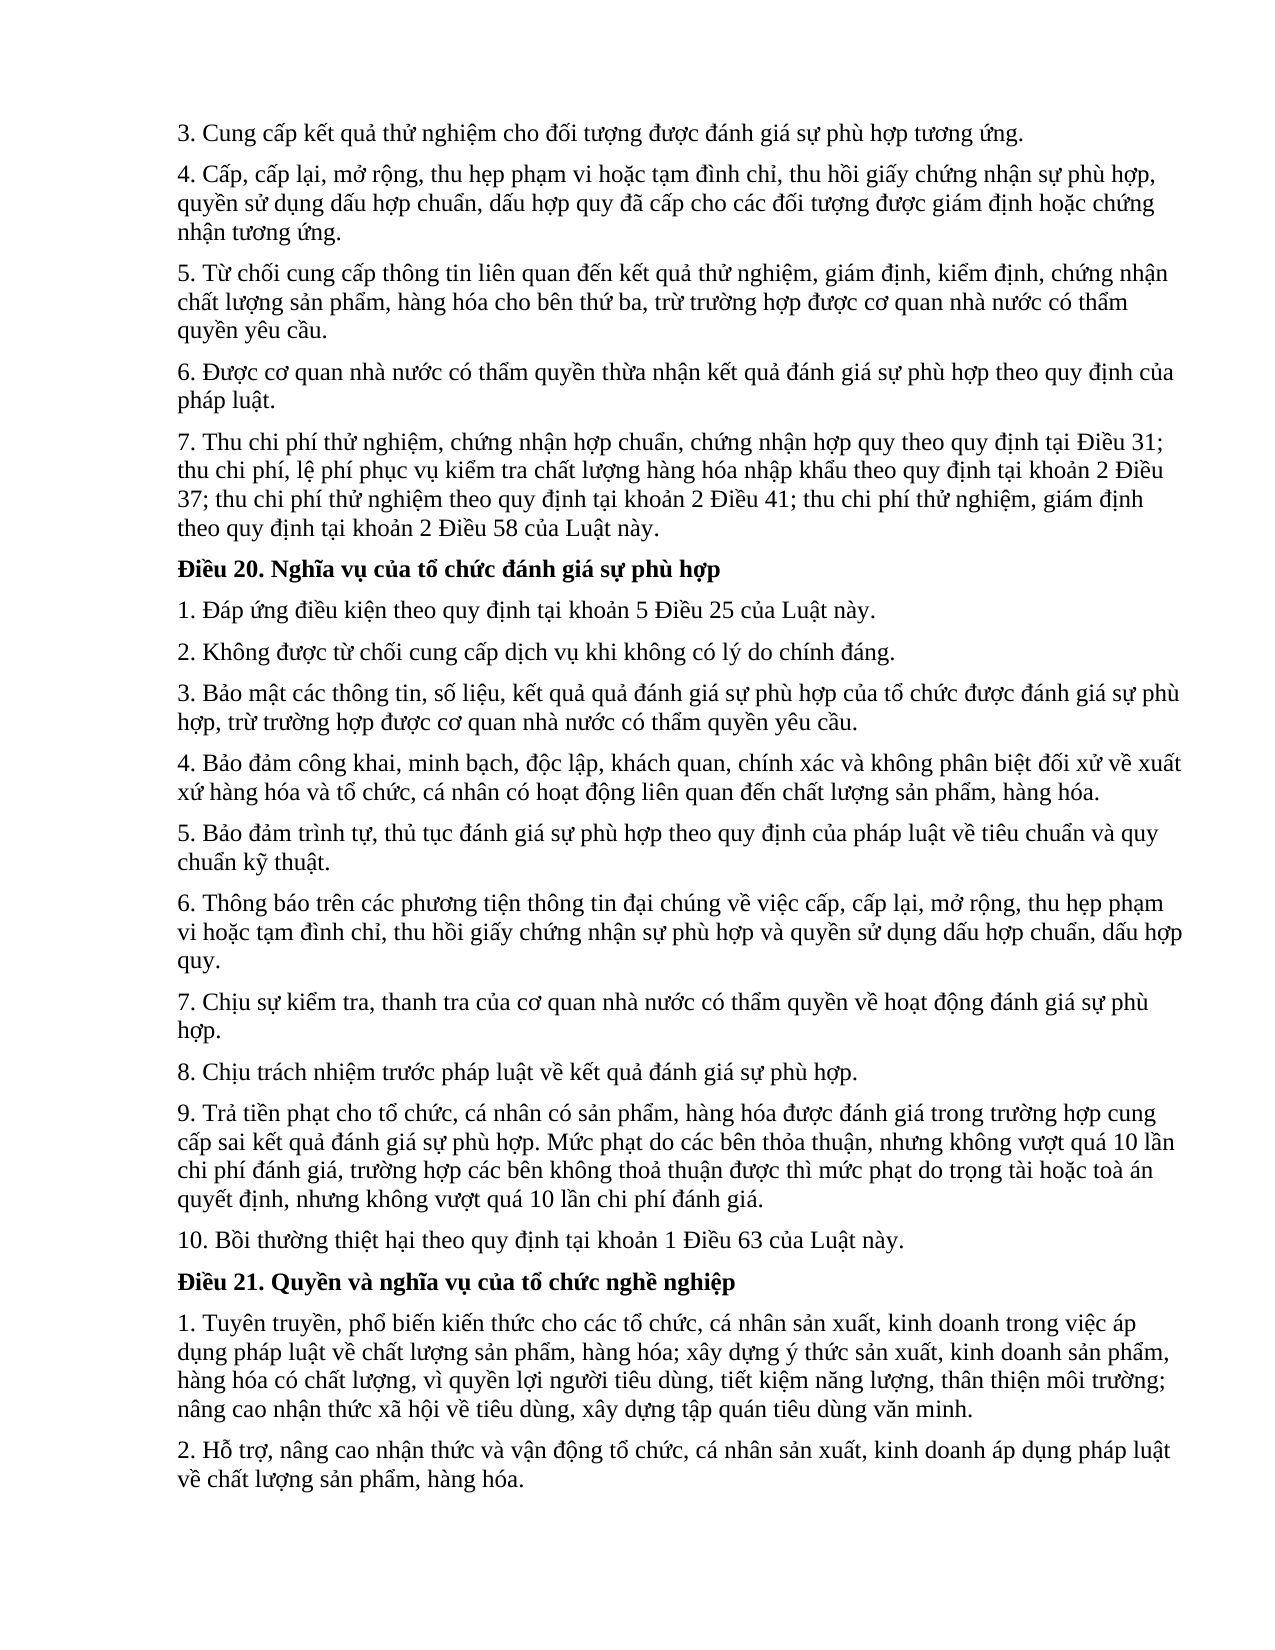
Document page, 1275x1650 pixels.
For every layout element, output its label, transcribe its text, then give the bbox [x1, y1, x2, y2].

text 6. Thông báo trên các phương tiện thông tin đại chúng về việc cấp, cấp lại, mở rộng, thu hẹp phạm vi hoặc tạm đình chỉ, thu hồi giấy chứng nhận sự phù hợp và quyền sử dụng dấu hợp chuẩn, dấu hợp quy. [177, 888, 1186, 974]
text 6. Được cơ quan nhà nước có thẩm quyền thừa nhận kết quả đánh giá sự phù hợp theo quy định của pháp luật. [177, 357, 1186, 414]
text 9. Trả tiền phạt cho tổ chức, cá nhân có sản phẩm, hàng hóa được đánh giá trong trường hợp cung cấp sai kết quả đánh giá sự phù hợp. Mức phạt do các bên thỏa thuận, nhưng không vượt quá 10 lần chi phí đánh giá, trường hợp các bên không thoả thuận được thì mức phạt do trọng tài hoặc toà án quyết định, nhưng không vượt quá 10 lần chi phí đánh giá. [177, 1098, 1186, 1213]
text 8. Chịu trách nhiệm trước pháp luật về kết quả đánh giá sự phù hợp. [177, 1057, 1186, 1086]
text 1. Tuyên truyền, phổ biến kiến thức cho các tổ chức, cá nhân sản xuất, kinh doanh trong việc áp dụng pháp luật về chất lượng sản phẩm, hàng hóa; xây dựng ý thức sản xuất, kinh doanh sản phẩm, hàng hóa có chất lượng, vì quyền lợi người tiêu dùng, tiết kiệm năng lượng, thân thiện môi trường; nâng cao nhận thức xã hội về tiêu dùng, xây dựng tập quán tiêu dùng văn minh. [177, 1308, 1186, 1423]
text 4. Cấp, cấp lại, mở rộng, thu hẹp phạm vi hoặc tạm đình chỉ, thu hồi giấy chứng nhận sự phù hợp, quyền sử dụng dấu hợp chuẩn, dấu hợp quy đã cấp cho các đối tượng được giám định hoặc chứng nhận tương ứng. [177, 159, 1186, 246]
text Điều 20. Nghĩa vụ của tổ chức đánh giá sự phù hợp [177, 554, 1186, 583]
text 2. Hỗ trợ, nâng cao nhận thức và vận động tổ chức, cá nhân sản xuất, kinh doanh áp dụng pháp luật về chất lượng sản phẩm, hàng hóa. [177, 1436, 1186, 1493]
text 7. Thu chi phí thử nghiệm, chứng nhận hợp chuẩn, chứng nhận hợp quy theo quy định tại Điều 31; thu chi phí, lệ phí phục vụ kiểm tra chất lượng hàng hóa nhập khẩu theo quy định tại khoản 2 Điều 37; thu chi phí thử nghiệm theo quy định tại khoản 2 Điều 41; thu chi phí thử nghiệm, giám định theo quy định tại khoản 2 Điều 58 của Luật này. [177, 427, 1186, 542]
text 3. Cung cấp kết quả thử nghiệm cho đối tượng được đánh giá sự phù hợp tương ứng. [177, 118, 1186, 147]
text 5. Từ chối cung cấp thông tin liên quan đến kết quả thử nghiệm, giám định, kiểm định, chứng nhận chất lượng sản phẩm, hàng hóa cho bên thứ ba, trừ trường hợp được cơ quan nhà nước có thẩm quyền yêu cầu. [177, 258, 1186, 344]
text 10. Bồi thường thiệt hại theo quy định tại khoản 1 Điều 63 của Luật này. [177, 1226, 1186, 1254]
text 2. Không được từ chối cung cấp dịch vụ khi không có lý do chính đáng. [177, 637, 1186, 666]
text 1. Đáp ứng điều kiện theo quy định tại khoản 5 Điều 25 của Luật này. [177, 596, 1186, 624]
text 3. Bảo mật các thông tin, số liệu, kết quả quả đánh giá sự phù hợp của tổ chức được đánh giá sự phù hợp, trừ trường hợp được cơ quan nhà nước có thẩm quyền yêu cầu. [177, 678, 1186, 736]
text 4. Bảo đảm công khai, minh bạch, độc lập, khách quan, chính xác và không phân biệt đối xử về xuất xứ hàng hóa và tổ chức, cá nhân có hoạt động liên quan đến chất lượng sản phẩm, hàng hóa. [177, 748, 1186, 806]
text 5. Bảo đảm trình tự, thủ tục đánh giá sự phù hợp theo quy định của pháp luật về tiêu chuẩn và quy chuẩn kỹ thuật. [177, 818, 1186, 876]
text 7. Chịu sự kiểm tra, thanh tra của cơ quan nhà nước có thẩm quyền về hoạt động đánh giá sự phù hợp. [177, 987, 1186, 1044]
text Điều 21. Quyền và nghĩa vụ của tổ chức nghề nghiệp [177, 1267, 1186, 1296]
